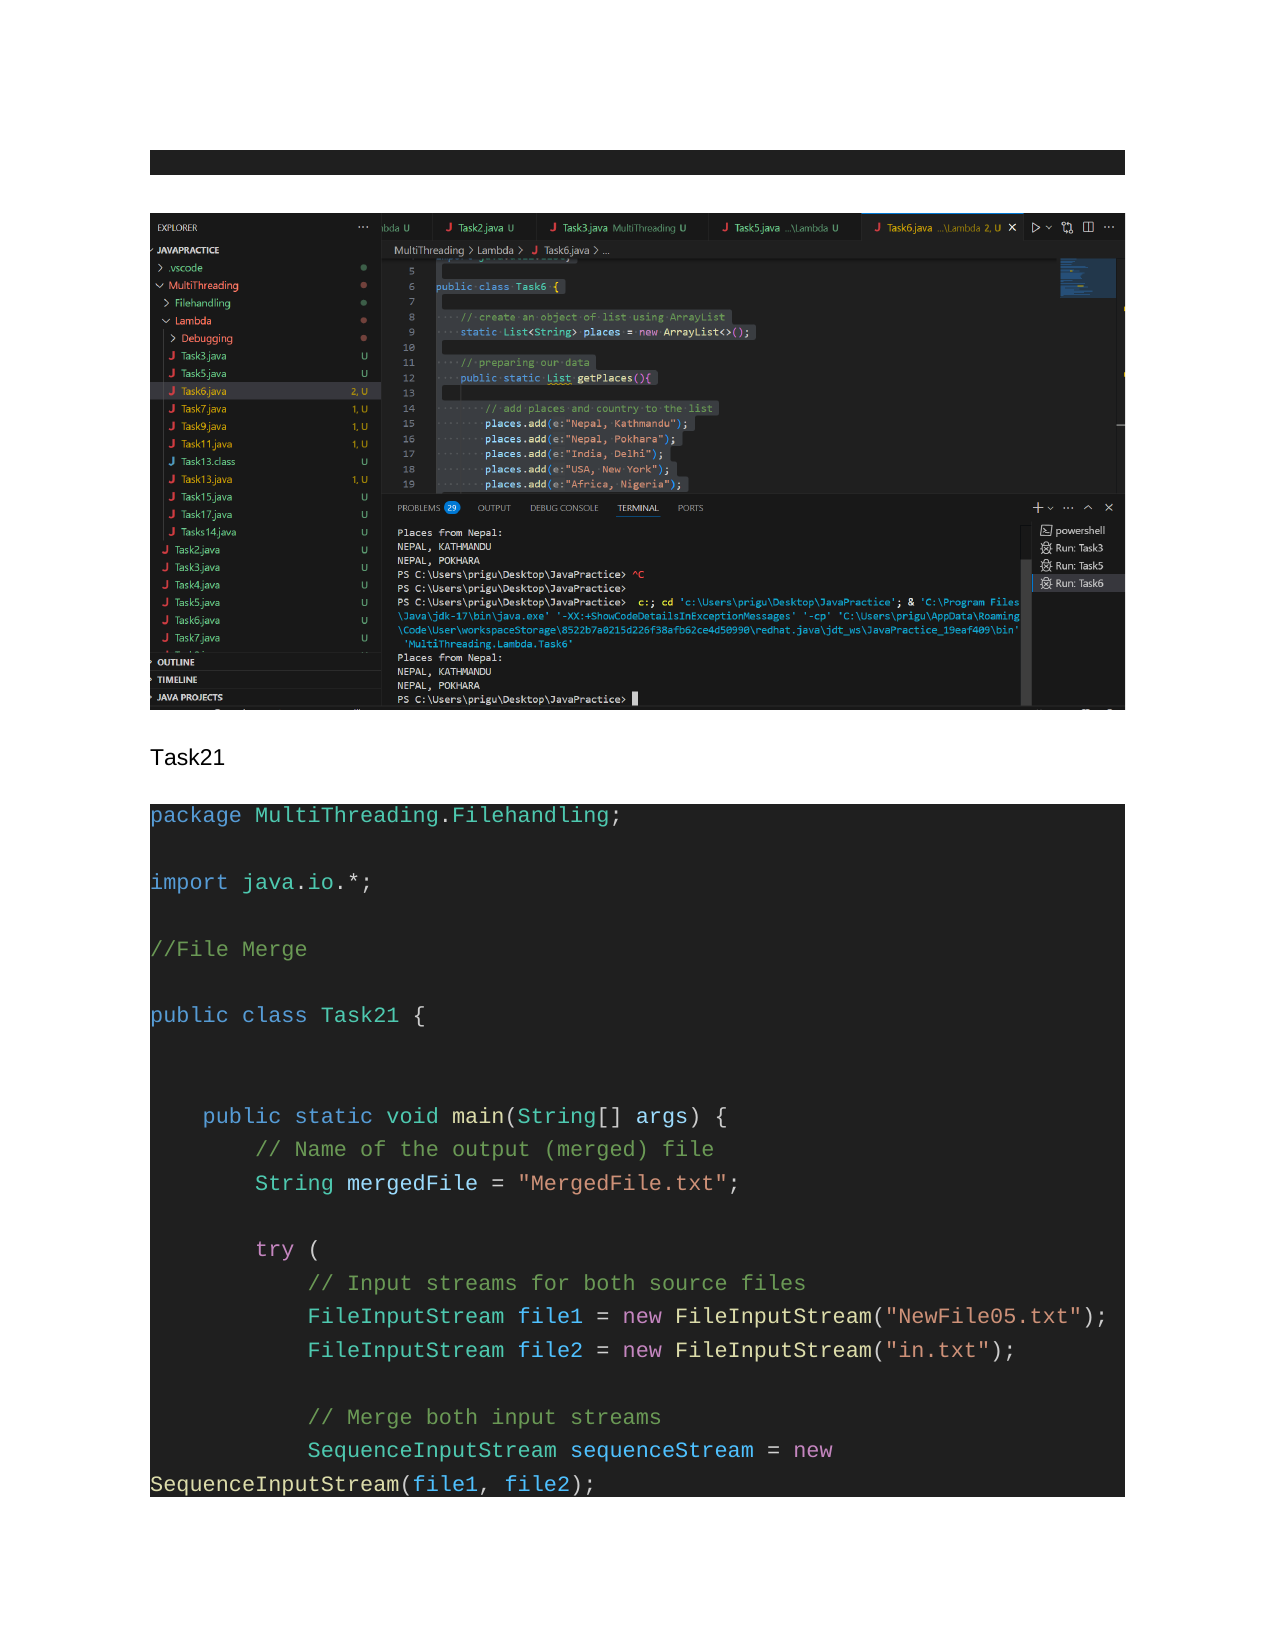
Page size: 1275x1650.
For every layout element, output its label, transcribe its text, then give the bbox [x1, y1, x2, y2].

text // Merge both input streams [150, 1406, 1125, 1431]
picture [150, 213, 1125, 710]
text String mergedFile = "MergedFile.txt"; [150, 1172, 1125, 1197]
text SequenceInputStream sequenceStream = new SequenceInputStream(file1, file2); [150, 1439, 1125, 1497]
text FileInputStream file1 = new FileInputStream("NewFile05.txt"); [150, 1306, 1125, 1330]
text package MultiThreading.Filehandling; [150, 804, 1125, 829]
text // Input streams for both source files [150, 1272, 1125, 1297]
text //File Merge [150, 938, 1125, 962]
text public static void main(String[] args) { [150, 1105, 1125, 1130]
text import java.io.*; [150, 871, 1125, 896]
text FileInputStream file2 = new FileInputStream("in.txt"); [150, 1339, 1125, 1364]
text Task21 [150, 743, 1125, 770]
text public class Task21 { [150, 1004, 1125, 1029]
text // Name of the output (merged) file [150, 1138, 1125, 1163]
text try ( [150, 1239, 1125, 1263]
